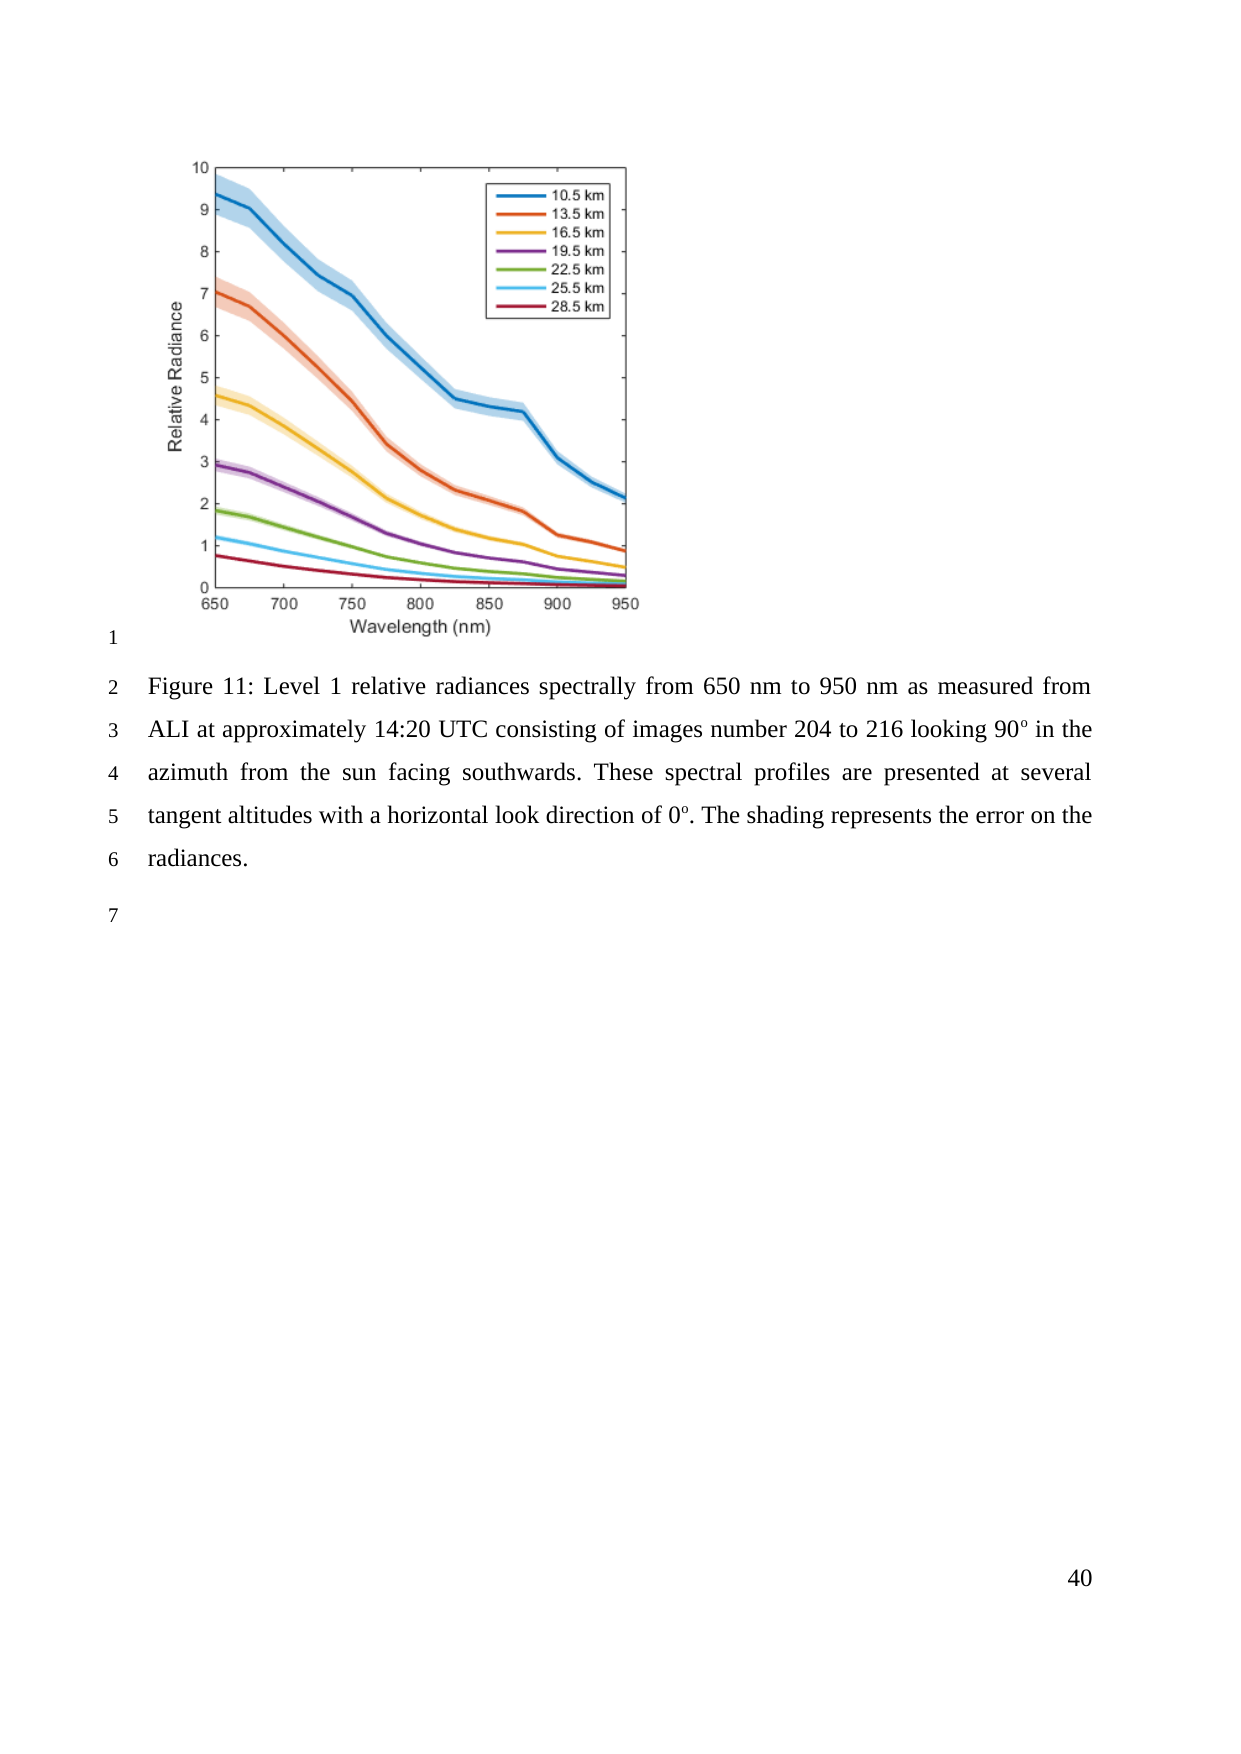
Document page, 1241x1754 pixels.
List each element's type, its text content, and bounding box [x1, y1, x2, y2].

text Figure 11: Level 1 relative radiances spectrally from 650 nm to 950 nm as measured from ALI at approximately 14:20 UTC consisting of images number 204 to 216 looking 90o in the azimuth from the sun facing southwards. These spectral profiles are presented at several tangent altitudes with a horizontal look direction of 0o. The shading represents the error on the radiances. [148, 671, 1092, 872]
picture [147, 130, 675, 644]
